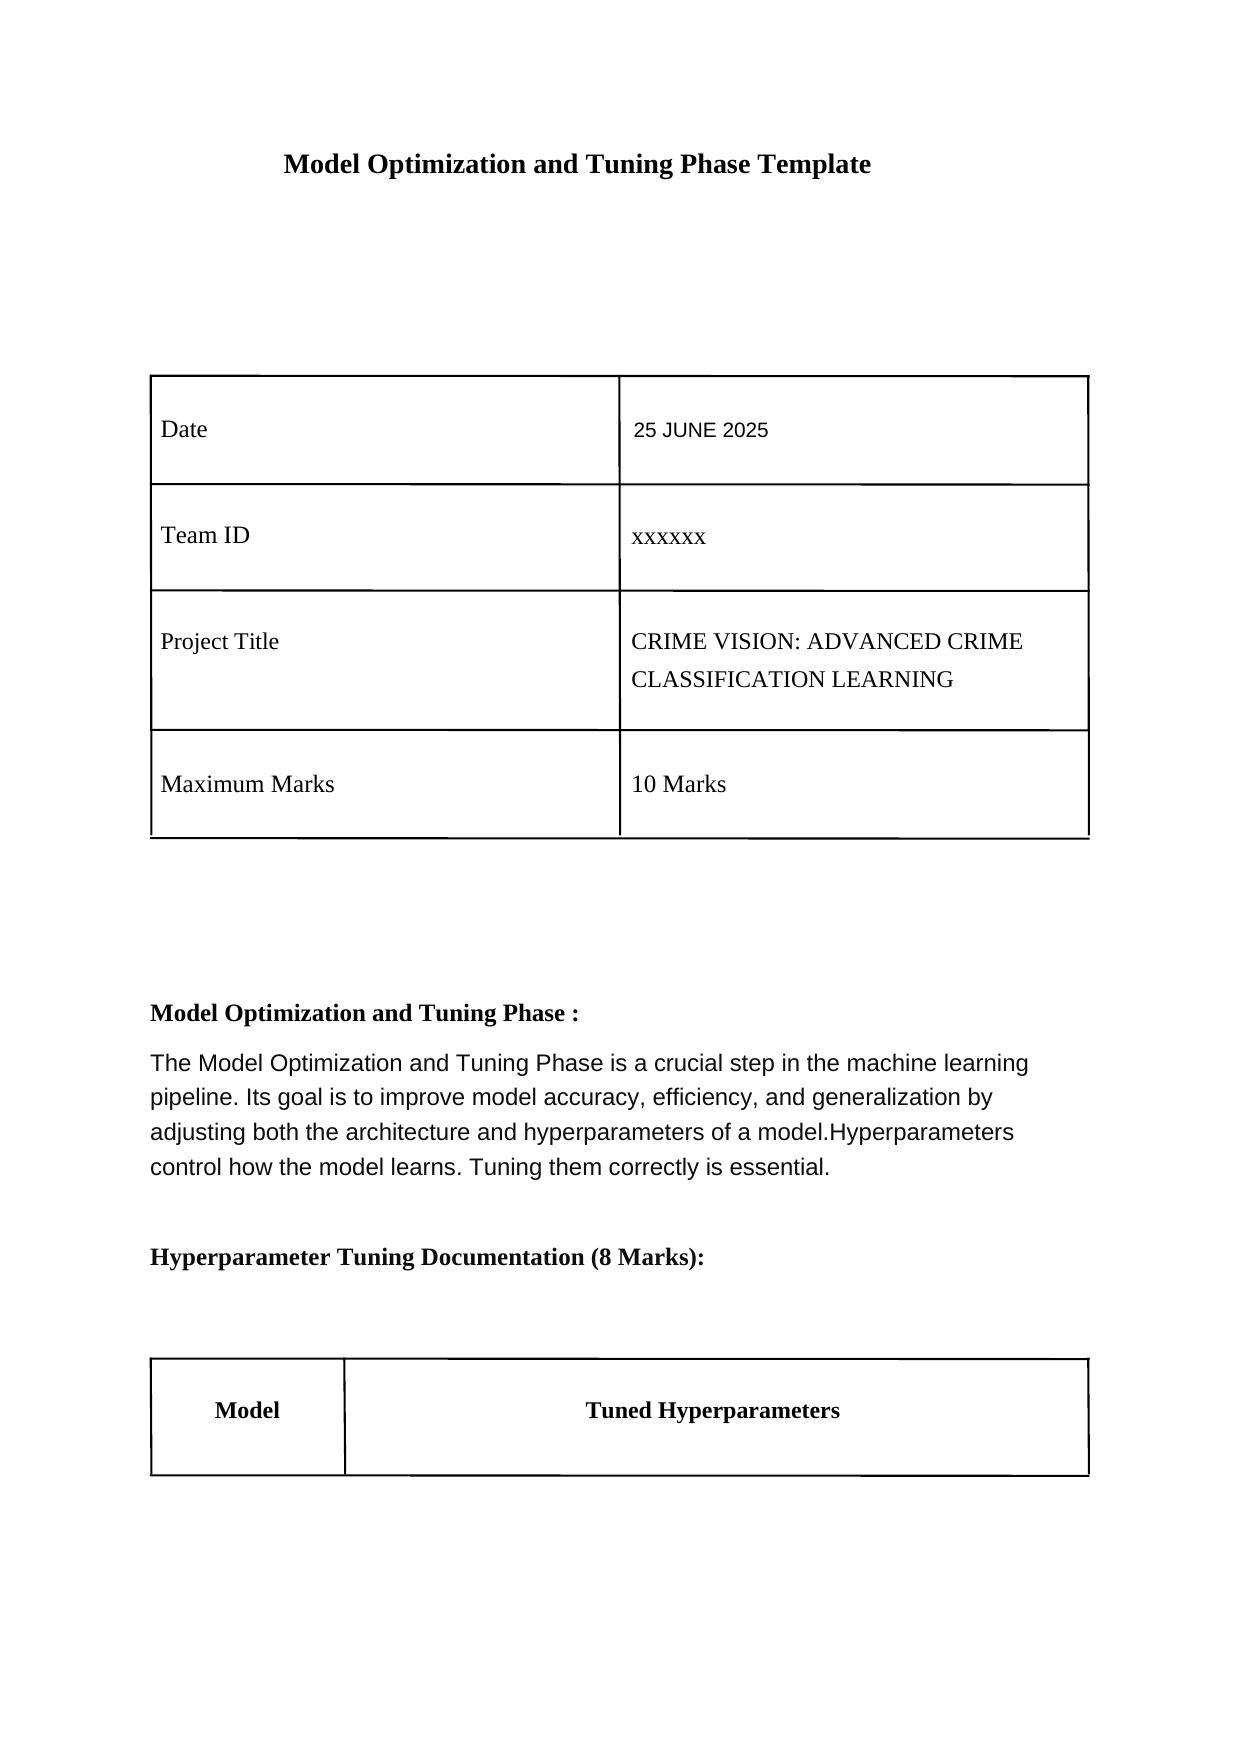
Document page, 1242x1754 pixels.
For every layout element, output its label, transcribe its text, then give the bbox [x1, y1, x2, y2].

text Project Title [160, 627, 556, 655]
text Model Optimization and Tuning Phase Template [283, 147, 1092, 180]
text xxxxxx [631, 521, 706, 549]
text The Model Optimization and Tuning Phase is a crucial step in the machine learning pipeline. Its goal is to improve model accuracy, efficiency, and generalization by adjusting both the architecture and hyperparameters of a model.Hyperparameters control how the model learns. Tuning them correctly is essential. [150, 1048, 1067, 1180]
text CRIME VISION: ADVANCED CRIME CLASSIFICATION LEARNING [631, 627, 1037, 693]
text Hyperparameter Tuning Documentation (8 Marks): [150, 1242, 1092, 1271]
text Model Optimization and Tuning Phase : [150, 998, 1092, 1027]
text Model [214, 1397, 510, 1424]
text 10 Marks [631, 769, 1092, 797]
text Team ID [160, 521, 556, 549]
text Date [160, 414, 556, 443]
text 25 JUNE 2025 [631, 418, 771, 442]
text Maximum Marks [160, 769, 556, 797]
text Tuned Hyperparameters [585, 1397, 1092, 1424]
